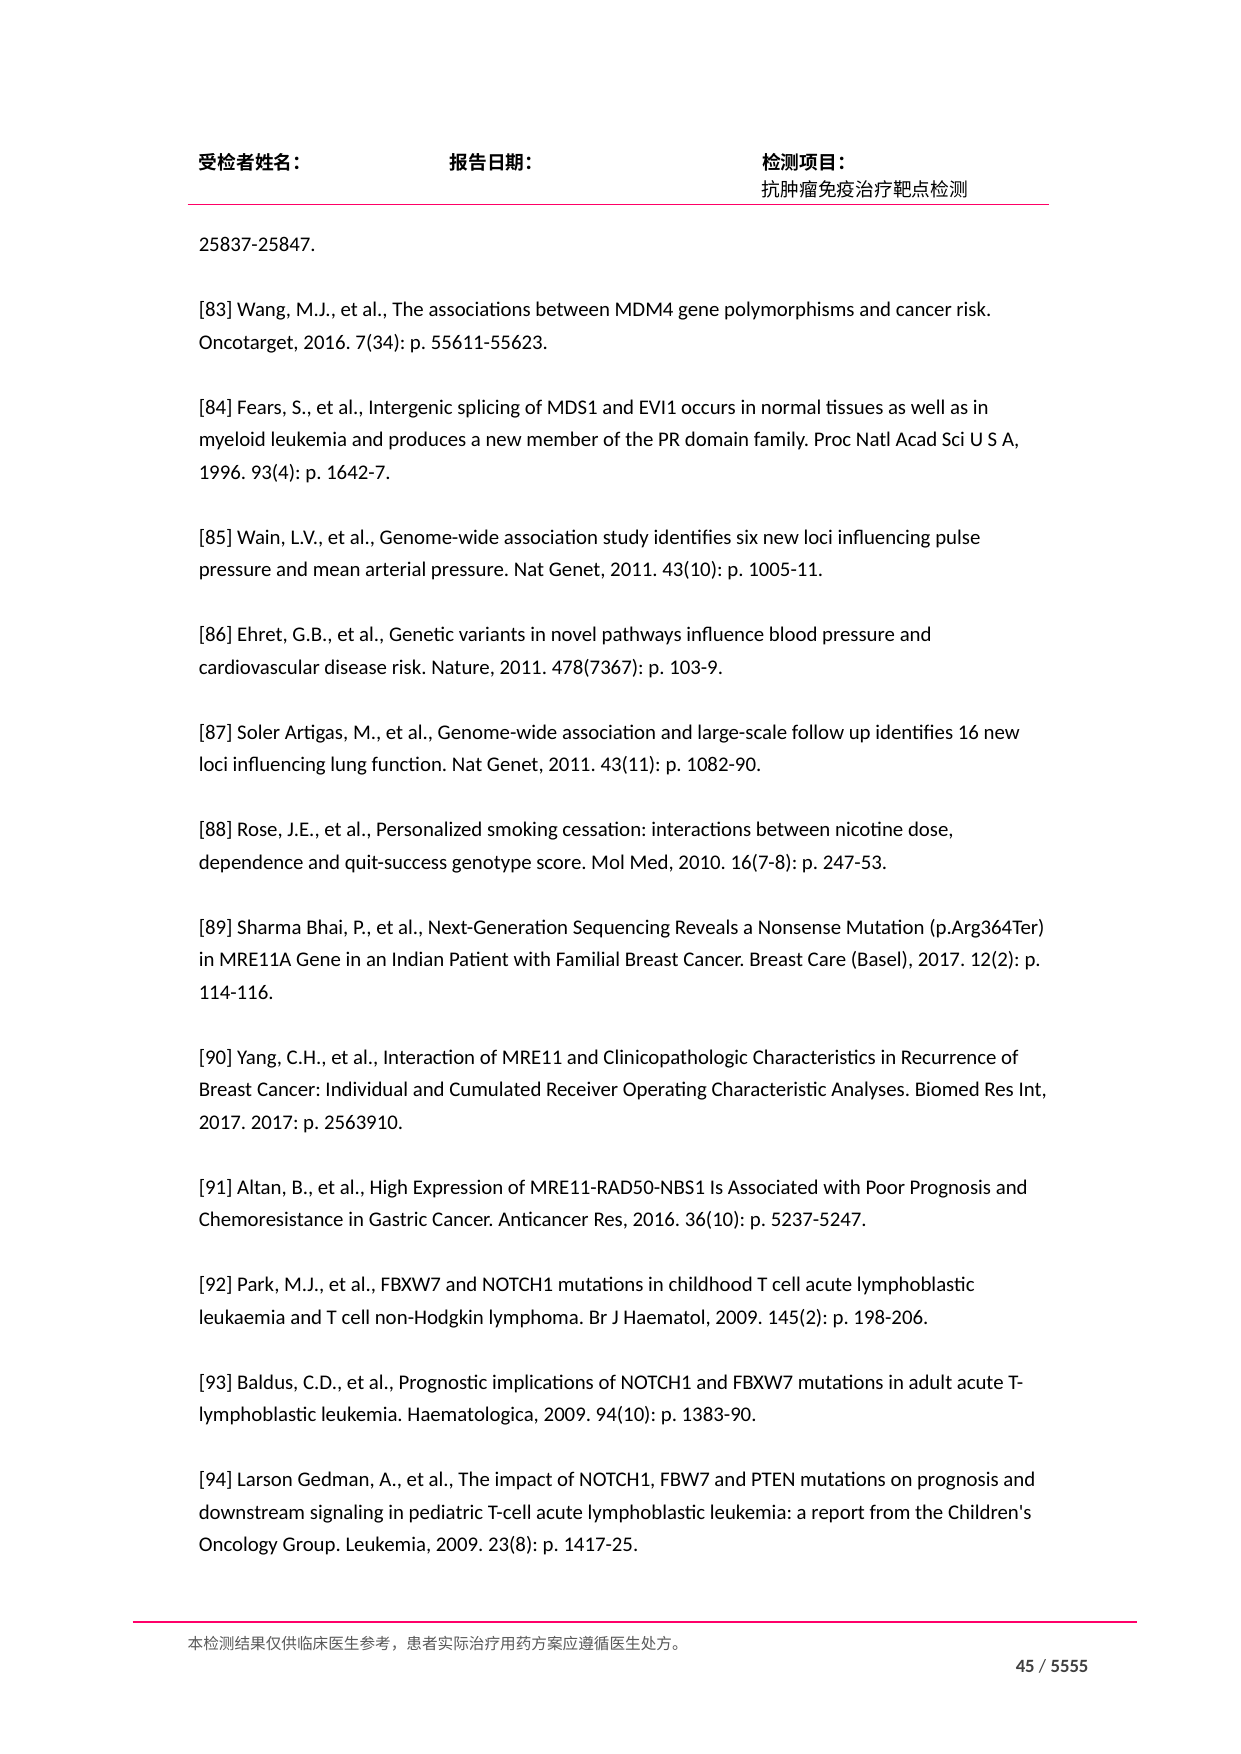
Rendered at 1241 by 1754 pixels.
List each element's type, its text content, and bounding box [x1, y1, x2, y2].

text [87] Soler Artigas, M., et al., Genome-wide association and large-scale follow up identifies 16 new loci influencing lung function. Nat Genet, 2011. 43(11): p. 1082-90. [198, 716, 1053, 781]
text [85] Wain, L.V., et al., Genome-wide association study identifies six new loci influencing pulse pressure and mean arterial pressure. Nat Genet, 2011. 43(10): p. 1005-11. [198, 521, 1053, 586]
text [86] Ehret, G.B., et al., Genetic variants in novel pathways influence blood pressure and cardiovascular disease risk. Nature, 2011. 478(7367): p. 103-9. [198, 618, 1053, 683]
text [198, 228, 1053, 261]
text [93] Baldus, C.D., et al., Prognostic implications of NOTCH1 and FBXW7 mutations in adult acute T-lymphoblastic leukemia. Haematologica, 2009. 94(10): p. 1383-90. [198, 1366, 1053, 1431]
text [89] Sharma Bhai, P., et al., Next-Generation Sequencing Reveals a Nonsense Mutation (p.Arg364Ter) in MRE11A Gene in an Indian Patient with Familial Breast Cancer. Breast Care (Basel), 2017. 12(2): p. 114-116. [198, 911, 1053, 1008]
text [92] Park, M.J., et al., FBXW7 and NOTCH1 mutations in childhood T cell acute lymphoblastic leukaemia and T cell non-Hodgkin lymphoma. Br J Haematol, 2009. 145(2): p. 198-206. [198, 1268, 1053, 1333]
text [84] Fears, S., et al., Intergenic splicing of MDS1 and EVI1 occurs in normal tissues as well as in myeloid leukemia and produces a new member of the PR domain family. Proc Natl Acad Sci U S A, 1996. 93(4): p. 1642-7. [198, 391, 1053, 488]
text [90] Yang, C.H., et al., Interaction of MRE11 and Clinicopathologic Characteristics in Recurrence of Breast Cancer: Individual and Cumulated Receiver Operating Characteristic Analyses. Biomed Res Int, 2017. 2017: p. 2563910. [198, 1041, 1053, 1138]
text [83] Wang, M.J., et al., The associations between MDM4 gene polymorphisms and cancer risk. Oncotarget, 2016. 7(34): p. 55611-55623. [198, 293, 1053, 358]
text [94] Larson Gedman, A., et al., The impact of NOTCH1, FBW7 and PTEN mutations on prognosis and downstream signaling in pediatric T-cell acute lymphoblastic leukemia: a report from the Children's Oncology Group. Leukemia, 2009. 23(8): p. 1417-25. [198, 1463, 1053, 1561]
text [91] Altan, B., et al., High Expression of MRE11-RAD50-NBS1 Is Associated with Poor Prognosis and Chemoresistance in Gastric Cancer. Anticancer Res, 2016. 36(10): p. 5237-5247. [198, 1171, 1053, 1236]
text [88] Rose, J.E., et al., Personalized smoking cessation: interactions between nicotine dose, dependence and quit-success genotype score. Mol Med, 2010. 16(7-8): p. 247-53. [198, 813, 1053, 878]
